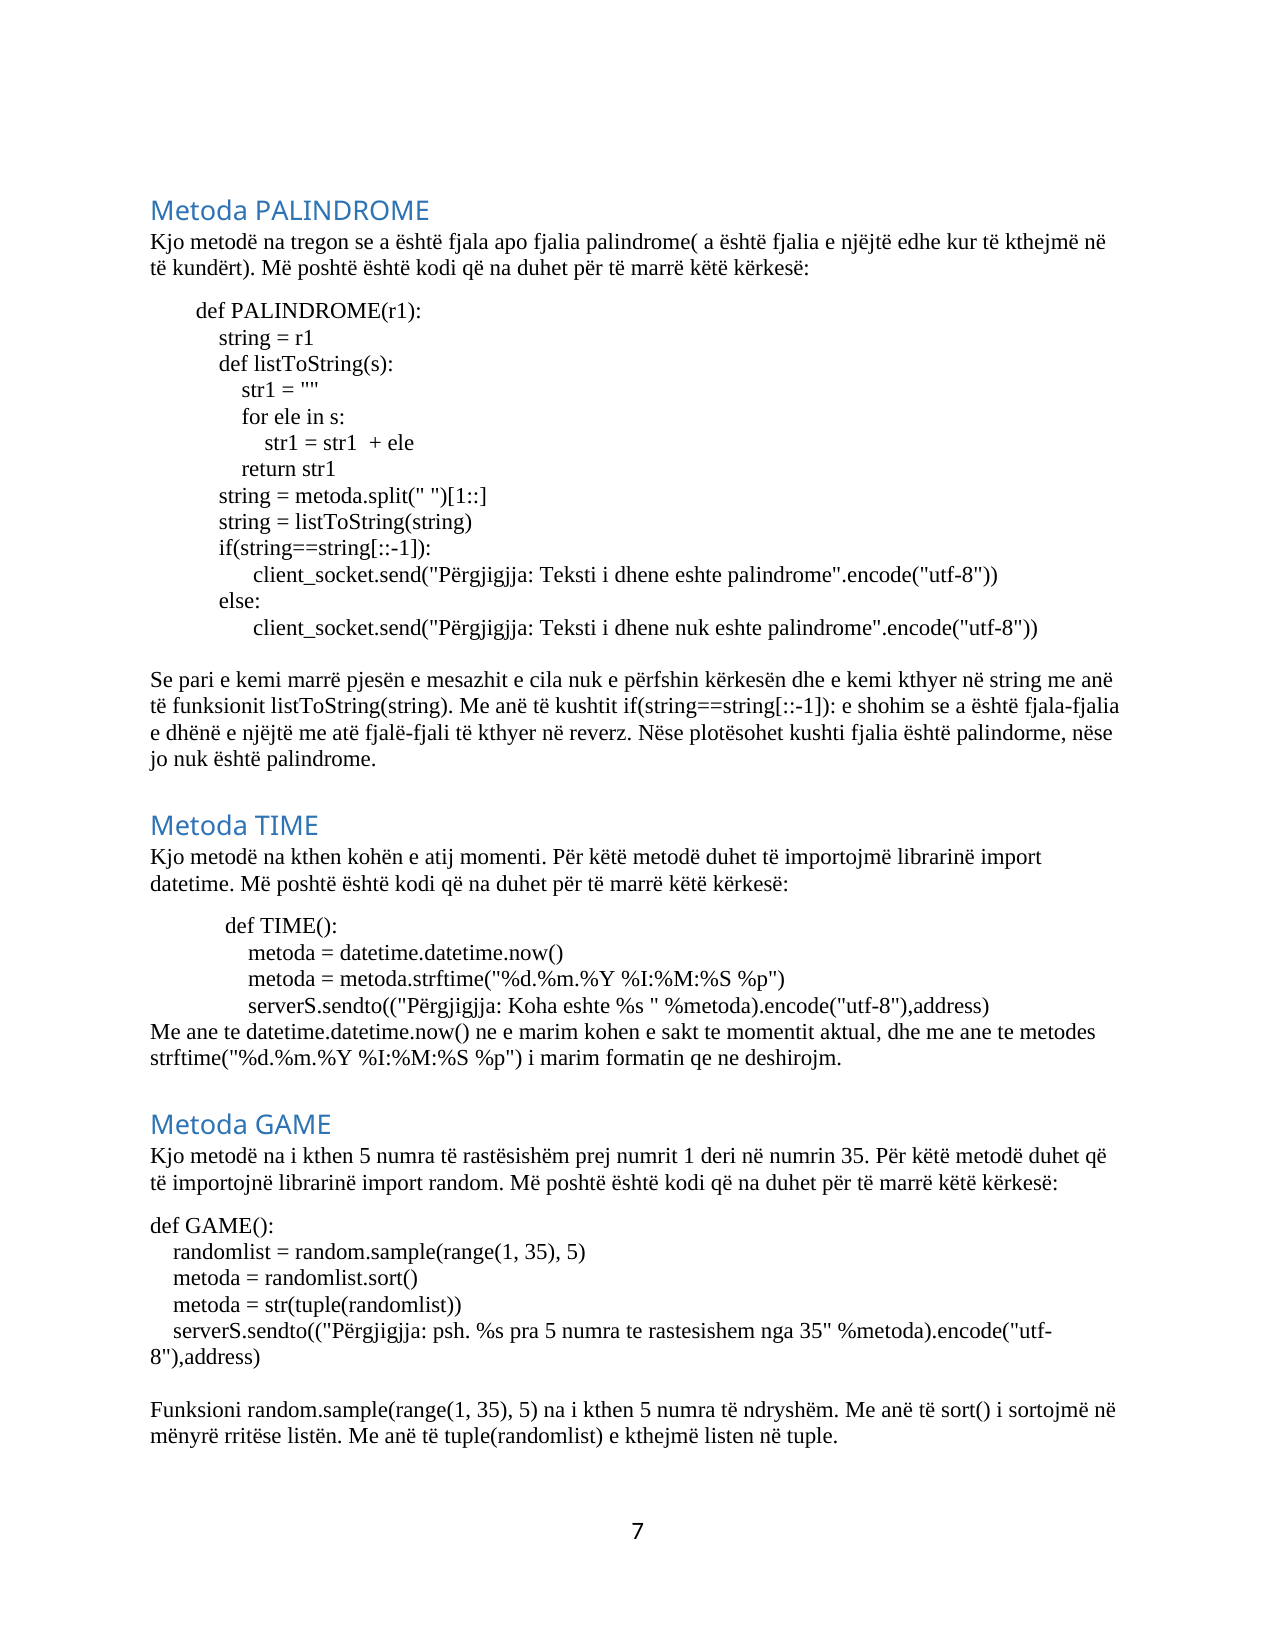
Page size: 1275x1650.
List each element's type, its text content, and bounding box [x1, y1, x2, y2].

text metoda = datetime.datetime.now() [225, 939, 1125, 965]
text Me ane te datetime.datetime.now() ne e marim kohen e sakt te momentit aktual, dhe me ane te metodes strftime("%d.%m.%Y %I:%M:%S %p") i marim formatin qe ne deshirojm. [150, 1018, 1125, 1071]
text serverS.sendto(("Përgjigjja: psh. %s pra 5 numra te rastesishem nga 35" %metoda).encode("utf-8"),address) [150, 1317, 1125, 1370]
text str1 = "" [150, 376, 1125, 403]
text Kjo metodë na i kthen 5 numra të rastësishëm prej numrit 1 deri në numrin 35. Për këtë metodë duhet që të importojnë librarinë import random. Më poshtë është kodi që na duhet për të marrë këtë kërkesë: [150, 1142, 1125, 1195]
subtitle Metoda PALINDROME [150, 191, 1125, 228]
text client_socket.send("Përgjigjja: Teksti i dhene nuk eshte palindrome".encode("utf-8")) [150, 613, 1125, 640]
text for ele in s: [150, 403, 1125, 429]
text str1 = str1 + ele [150, 429, 1125, 455]
text Kjo metodë na tregon se a është fjala apo fjalia palindrome( a është fjalia e njëjtë edhe kur të kthejmë në të kundërt). Më poshtë është kodi që na duhet për të marrë këtë kërkesë: [150, 228, 1125, 281]
text client_socket.send("Përgjigjja: Teksti i dhene eshte palindrome".encode("utf-8")) [150, 561, 1125, 587]
text serverS.sendto(("Përgjigjja: Koha eshte %s " %metoda).encode("utf-8"),address) [225, 992, 1125, 1018]
text string = metoda.split(" ")[1::] [150, 482, 1125, 508]
text string = listToString(string) [150, 508, 1125, 534]
subtitle Metoda TIME [150, 806, 1125, 843]
text def TIME(): [225, 913, 1125, 939]
text randomlist = random.sample(range(1, 35), 5) [150, 1238, 1125, 1264]
text metoda = randomlist.sort() [150, 1264, 1125, 1291]
text metoda = metoda.strftime("%d.%m.%Y %I:%M:%S %p") [225, 965, 1125, 992]
text string = r1 [150, 324, 1125, 350]
subtitle Metoda GAME [150, 1105, 1125, 1142]
text Kjo metodë na kthen kohën e atij momenti. Për këtë metodë duhet të importojmë librarinë import datetime. Më poshtë është kodi që na duhet për të marrë këtë kërkesë: [150, 843, 1125, 896]
text metoda = str(tuple(randomlist)) [150, 1291, 1125, 1317]
text if(string==string[::-1]): [150, 534, 1125, 561]
text Funksioni random.sample(range(1, 35), 5) na i kthen 5 numra të ndryshëm. Me anë të sort() i sortojmë në mënyrë rritëse listën. Me anë të tuple(randomlist) e kthejmë listen në tuple. [150, 1396, 1125, 1449]
text def listToString(s): [150, 350, 1125, 376]
text def GAME(): [150, 1212, 1125, 1238]
text def PALINDROME(r1): [150, 297, 1125, 324]
text return str1 [150, 455, 1125, 482]
text else: [150, 587, 1125, 613]
text Se pari e kemi marrë pjesën e mesazhit e cila nuk e përfshin kërkesën dhe e kemi kthyer në string me anë të funksionit listToString(string). Me anë të kushtit if(string==string[::-1]): e shohim se a është fjala-fjalia e dhënë e njëjtë me atë fjalë-fjali të kthyer në reverz. Nëse plotësohet kushti fjalia është palindorme, nëse jo nuk është palindrome. [150, 666, 1125, 772]
